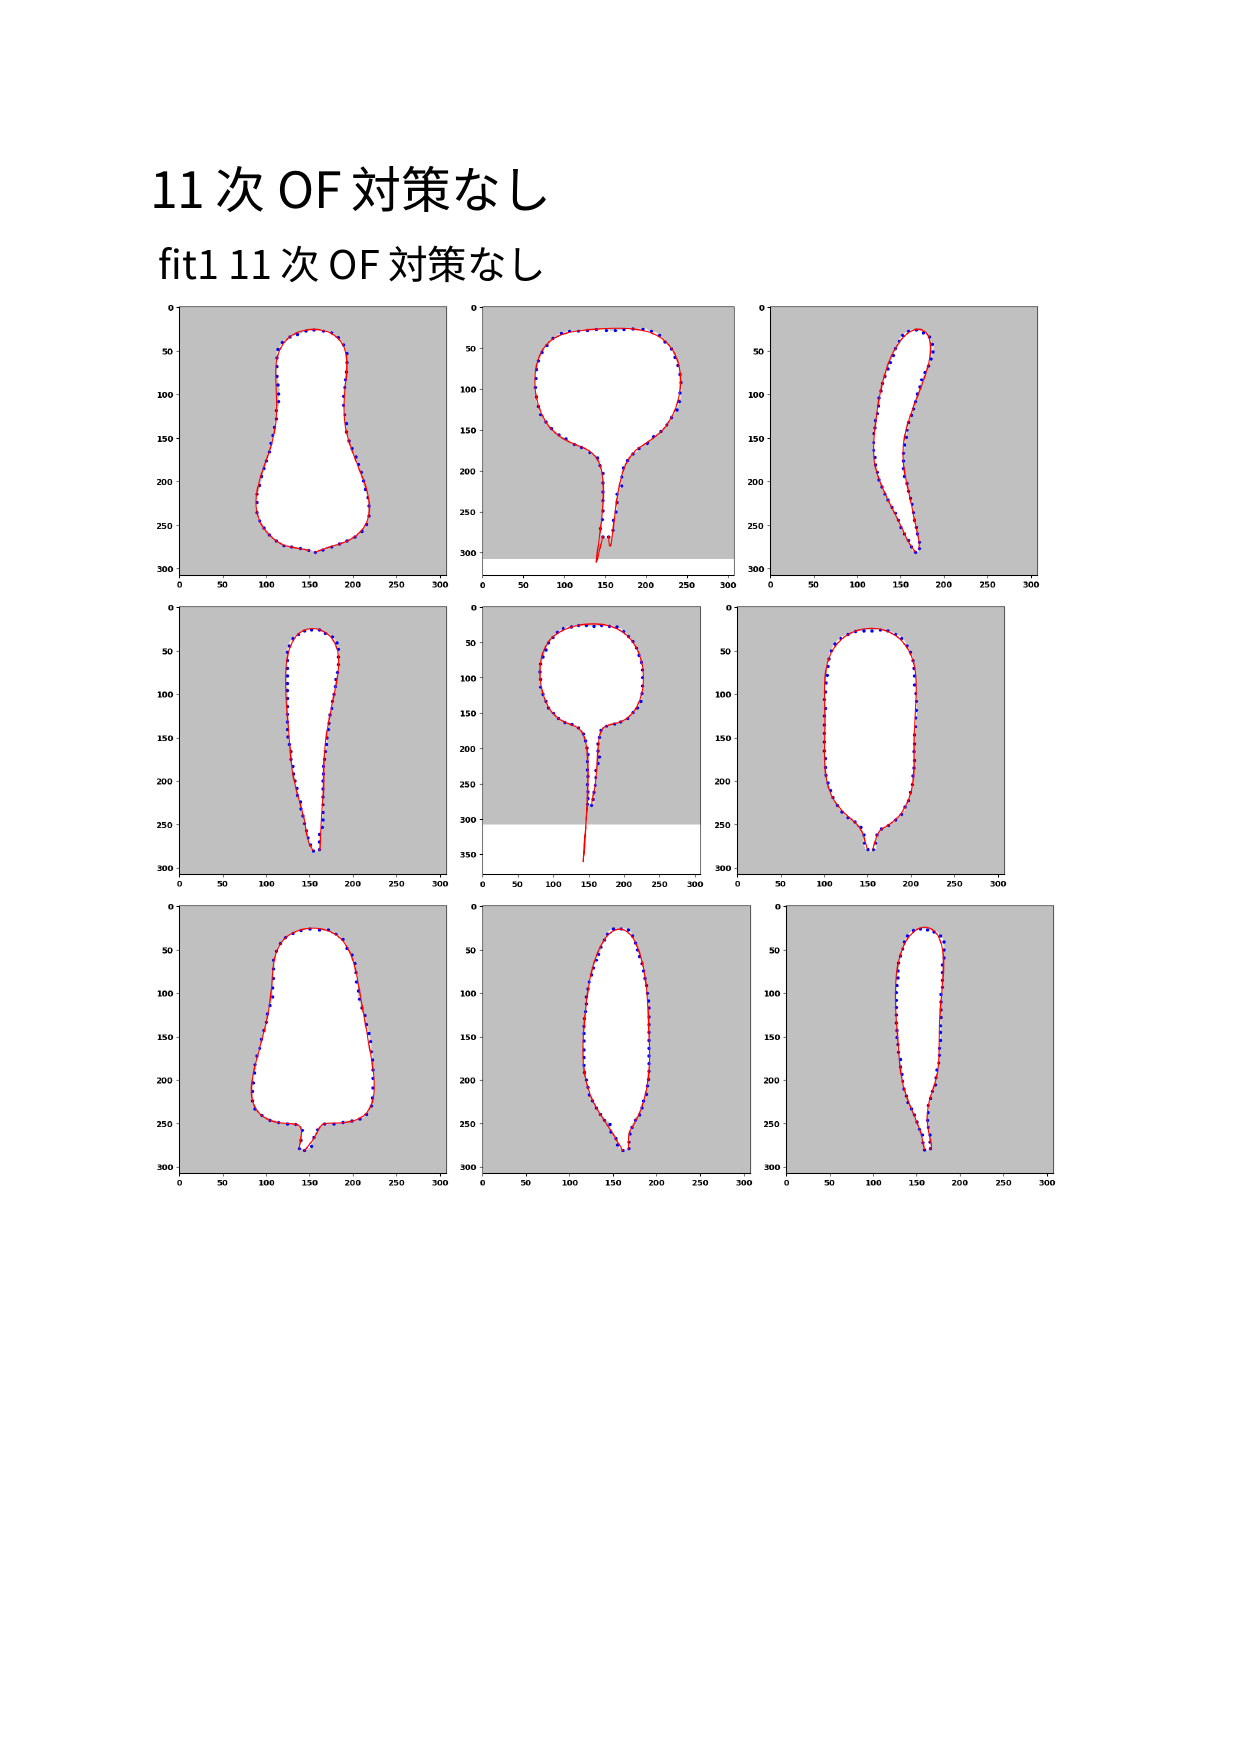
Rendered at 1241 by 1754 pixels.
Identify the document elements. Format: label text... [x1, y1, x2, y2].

text fit1 11次 OF対策なし [150, 233, 1090, 291]
text 11次 OF対策なし [150, 150, 1090, 222]
picture [150, 897, 1061, 1193]
picture [150, 598, 1012, 894]
picture [150, 299, 1045, 595]
